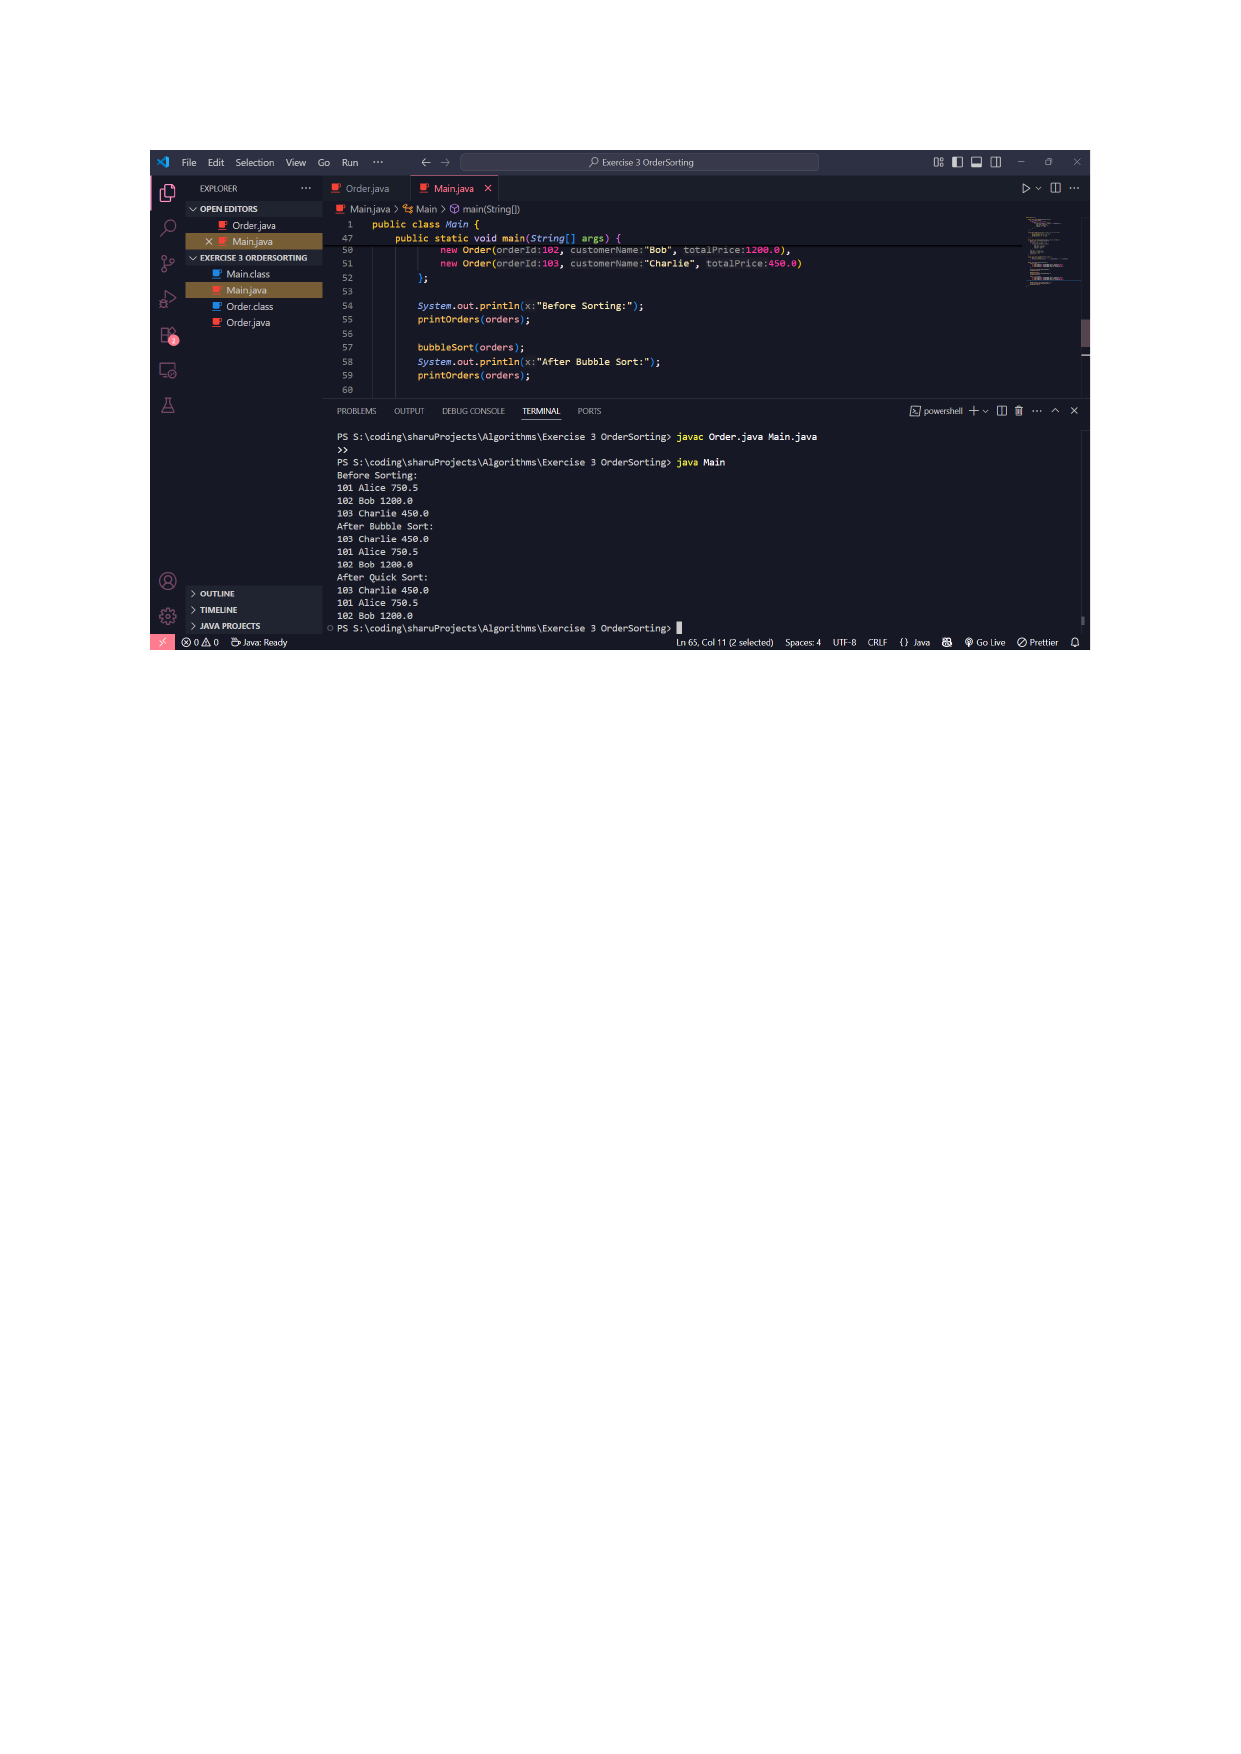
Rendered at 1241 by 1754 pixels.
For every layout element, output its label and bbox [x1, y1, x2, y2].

picture [150, 150, 1091, 650]
